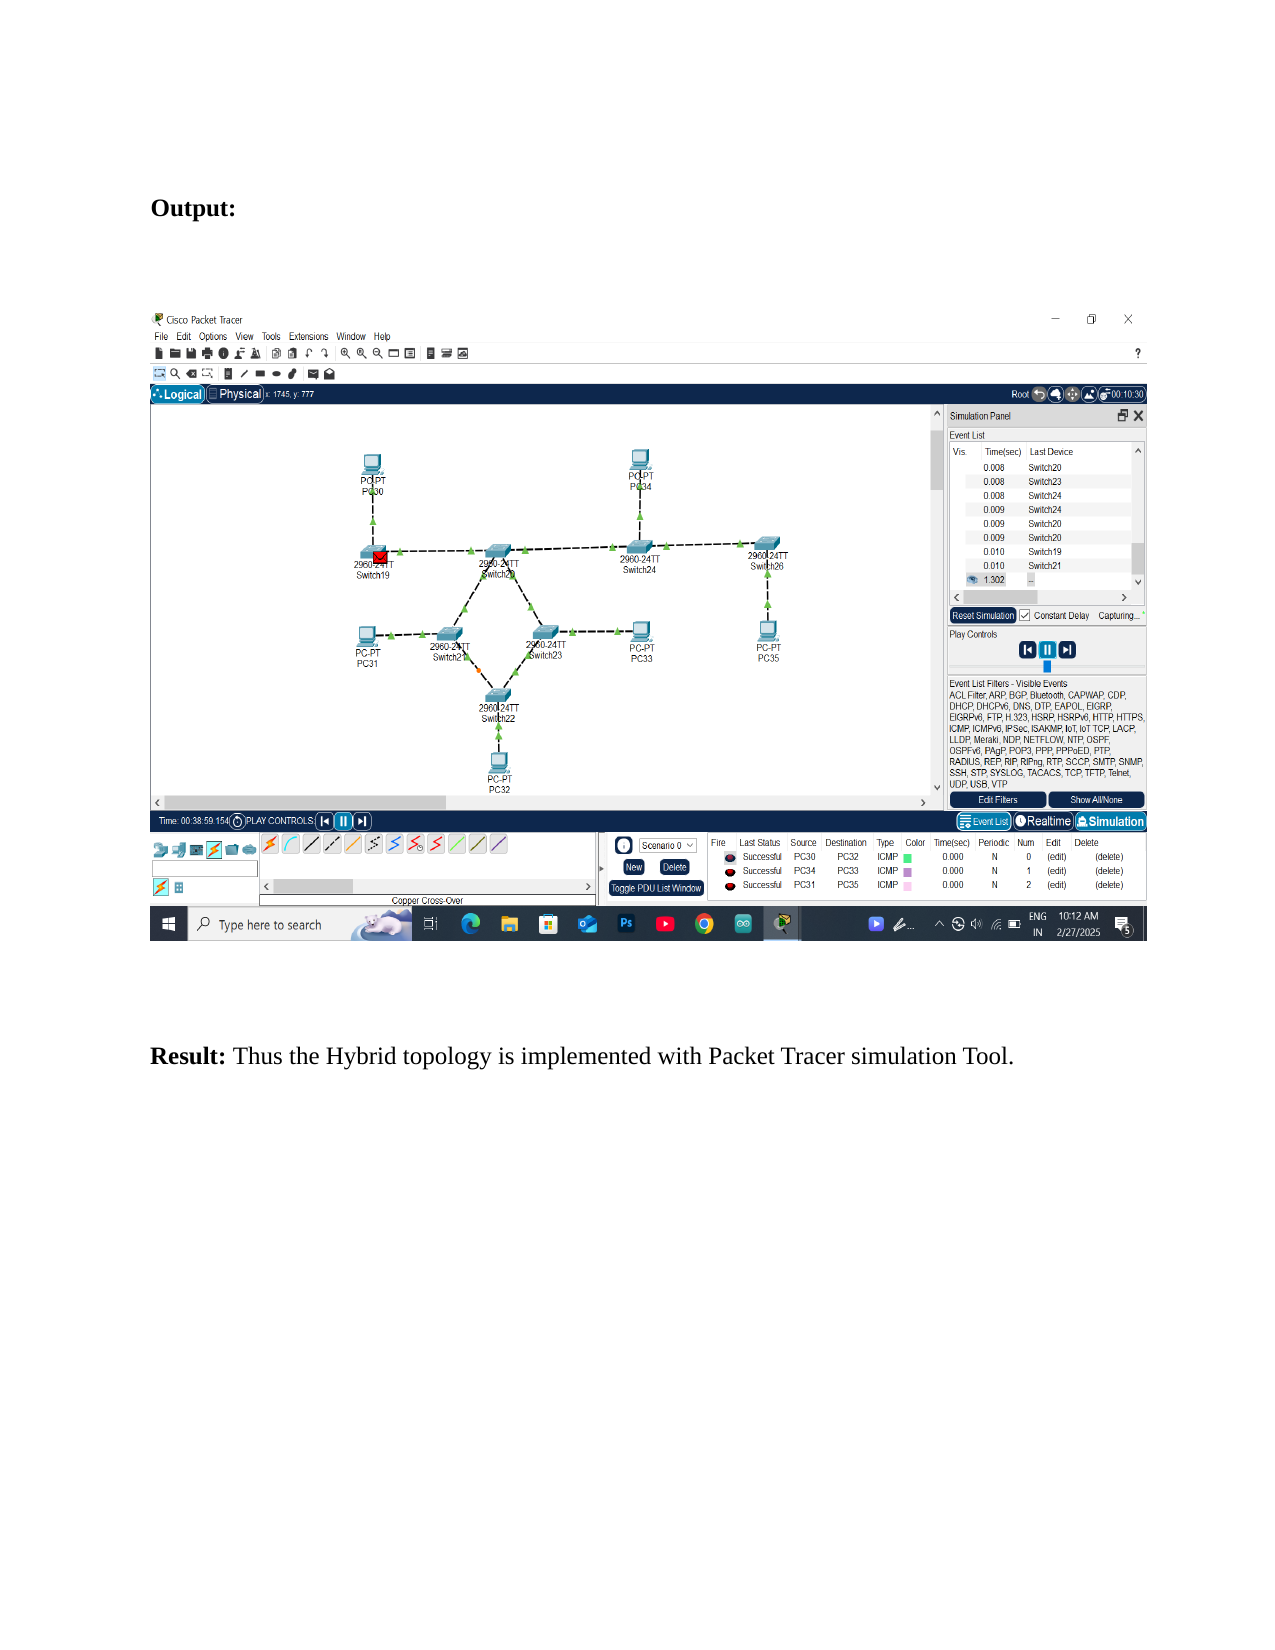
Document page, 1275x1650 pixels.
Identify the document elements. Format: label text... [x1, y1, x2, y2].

picture [194, 390, 201, 398]
picture [180, 393, 188, 400]
text Output: [150, 193, 1111, 222]
text Result: Thus the Hybrid topology is implemented with Packet Tracer simulation Tool. [150, 1041, 1125, 1069]
picture [1078, 817, 1087, 826]
picture [150, 309, 1147, 941]
